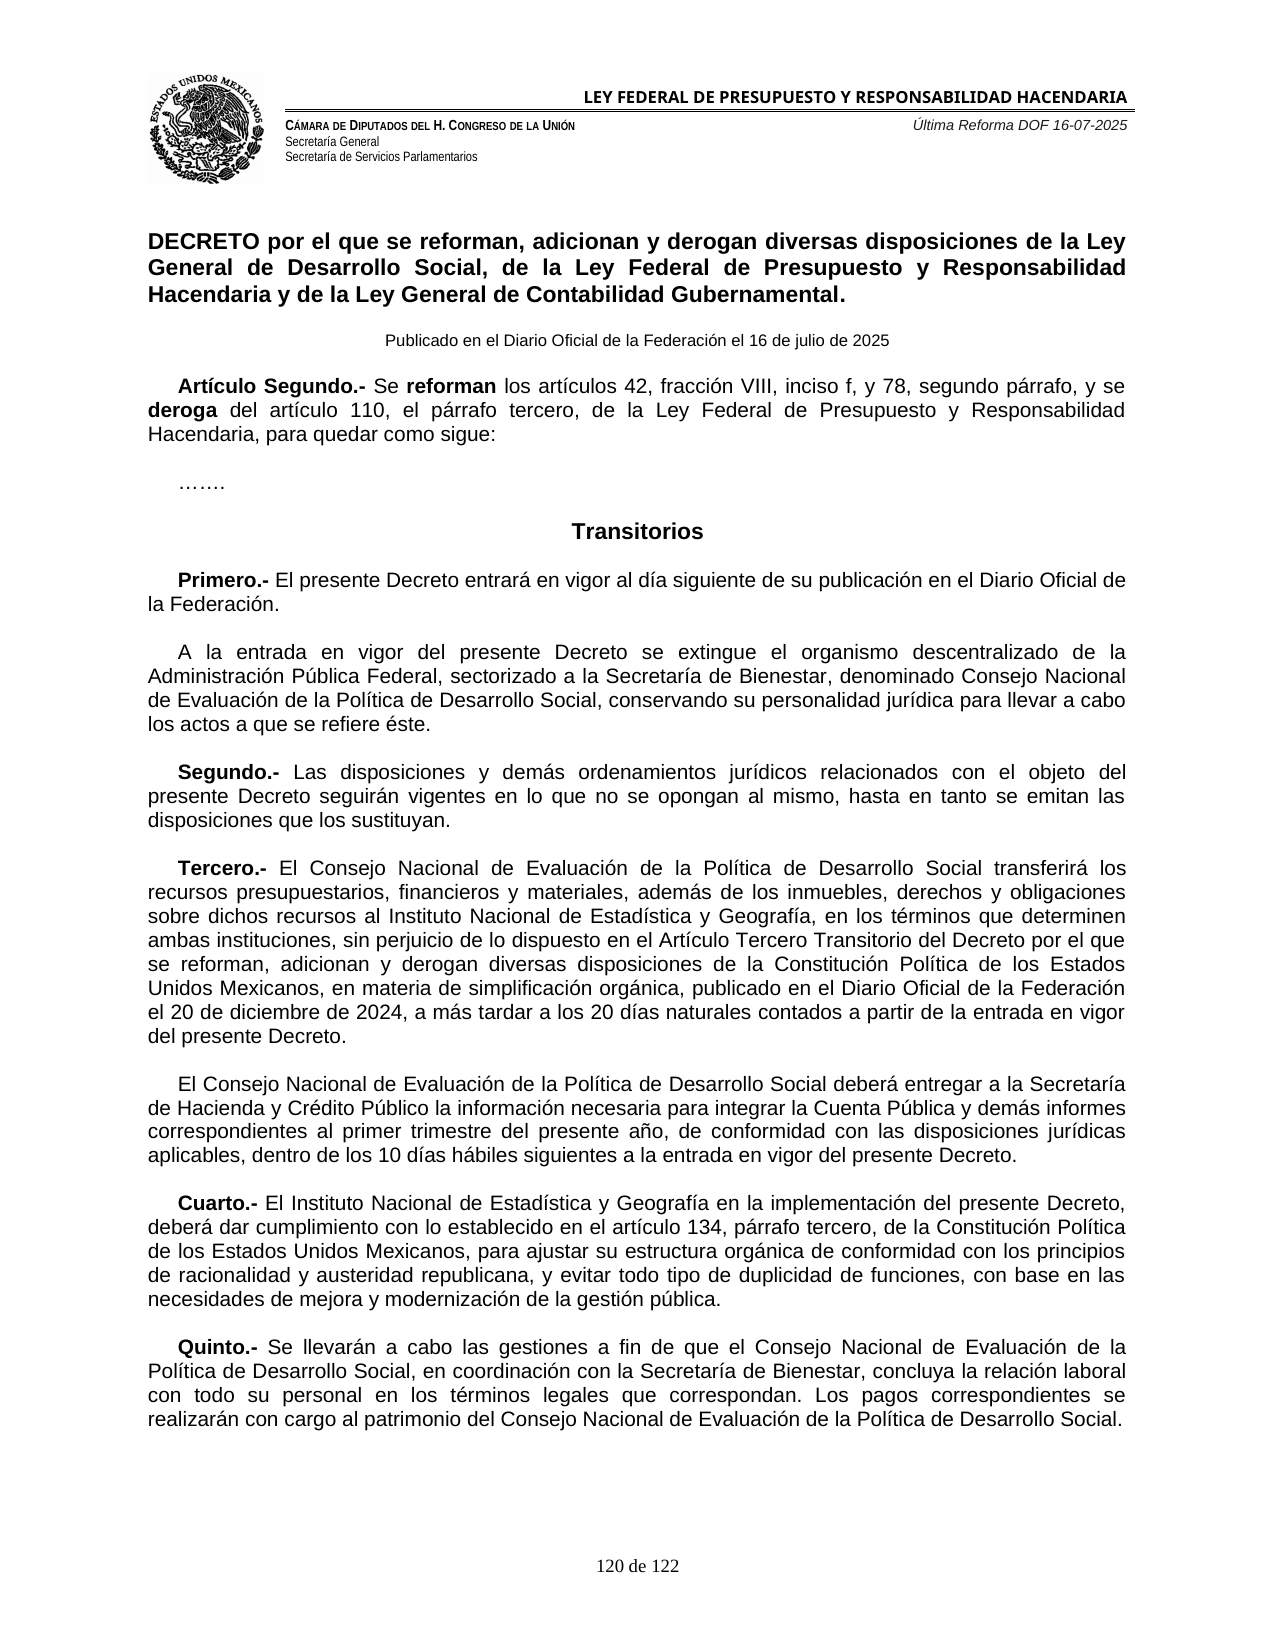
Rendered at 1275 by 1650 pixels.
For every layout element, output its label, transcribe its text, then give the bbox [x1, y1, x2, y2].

text DECRETO por el que se reforman, adicionan y derogan diversas disposiciones de la Ley General de Desarrollo Social, de la Ley Federal de Presupuesto y Responsabilidad Hacendaria y de la Ley General de Contabilidad Gubernamental. [148, 228, 1127, 307]
text A la entrada en vigor del presente Decreto se extingue el organismo descentralizado de la Administración Pública Federal, sectorizado a la Secretaría de Bienestar, denominado Consejo Nacional de Evaluación de la Política de Desarrollo Social, conservando su personalidad jurídica para llevar a cabo los actos a que se refiere éste. [148, 640, 1127, 736]
text Transitorios [148, 518, 1127, 544]
text Cuarto.- El Instituto Nacional de Estadística y Geografía en la implementación del presente Decreto, deberá dar cumplimiento con lo establecido en el artículo 134, párrafo tercero, de la Constitución Política de los Estados Unidos Mexicanos, para ajustar su estructura orgánica de conformidad con los principios de racionalidad y austeridad republicana, y evitar todo tipo de duplicidad de funciones, con base en las necesidades de mejora y modernización de la gestión pública. [148, 1191, 1127, 1311]
text Segundo.- Las disposiciones y demás ordenamientos jurídicos relacionados con el objeto del presente Decreto seguirán vigentes en lo que no se opongan al mismo, hasta en tanto se emitan las disposiciones que los sustituyan. [148, 760, 1127, 832]
text Quinto.- Se llevarán a cabo las gestiones a fin de que el Consejo Nacional de Evaluación de la Política de Desarrollo Social, en coordinación con la Secretaría de Bienestar, concluya la relación laboral con todo su personal en los términos legales que correspondan. Los pagos correspondientes se realizarán con cargo al patrimonio del Consejo Nacional de Evaluación de la Política de Desarrollo Social. [148, 1335, 1127, 1431]
text El Consejo Nacional de Evaluación de la Política de Desarrollo Social deberá entregar a la Secretaría de Hacienda y Crédito Público la información necesaria para integrar la Cuenta Pública y demás informes correspondientes al primer trimestre del presente año, de conformidad con las disposiciones jurídicas aplicables, dentro de los 10 días hábiles siguientes a la entrada en vigor del presente Decreto. [148, 1071, 1127, 1167]
text Artículo Segundo.- Se reforman los artículos 42, fracción VIII, inciso f, y 78, segundo párrafo, y se deroga del artículo 110, el párrafo tercero, de la Ley Federal de Presupuesto y Responsabilidad Hacendaria, para quedar como sigue: [148, 374, 1127, 446]
text Primero.- El presente Decreto entrará en vigor al día siguiente de su publicación en el Diario Oficial de la Federación. [148, 568, 1127, 616]
text Tercero.- El Consejo Nacional de Evaluación de la Política de Desarrollo Social transferirá los recursos presupuestarios, financieros y materiales, además de los inmuebles, derechos y obligaciones sobre dichos recursos al Instituto Nacional de Estadística y Geografía, en los términos que determinen ambas instituciones, sin perjuicio de lo dispuesto en el Artículo Tercero Transitorio del Decreto por el que se reforman, adicionan y derogan diversas disposiciones de la Constitución Política de los Estados Unidos Mexicanos, en materia de simplificación orgánica, publicado en el Diario Oficial de la Federación el 20 de diciembre de 2024, a más tardar a los 20 días naturales contados a partir de la entrada en vigor del presente Decreto. [148, 856, 1127, 1047]
text Publicado en el Diario Oficial de la Federación el 16 de julio de 2025 [148, 331, 1127, 350]
text ……. [148, 470, 1127, 494]
